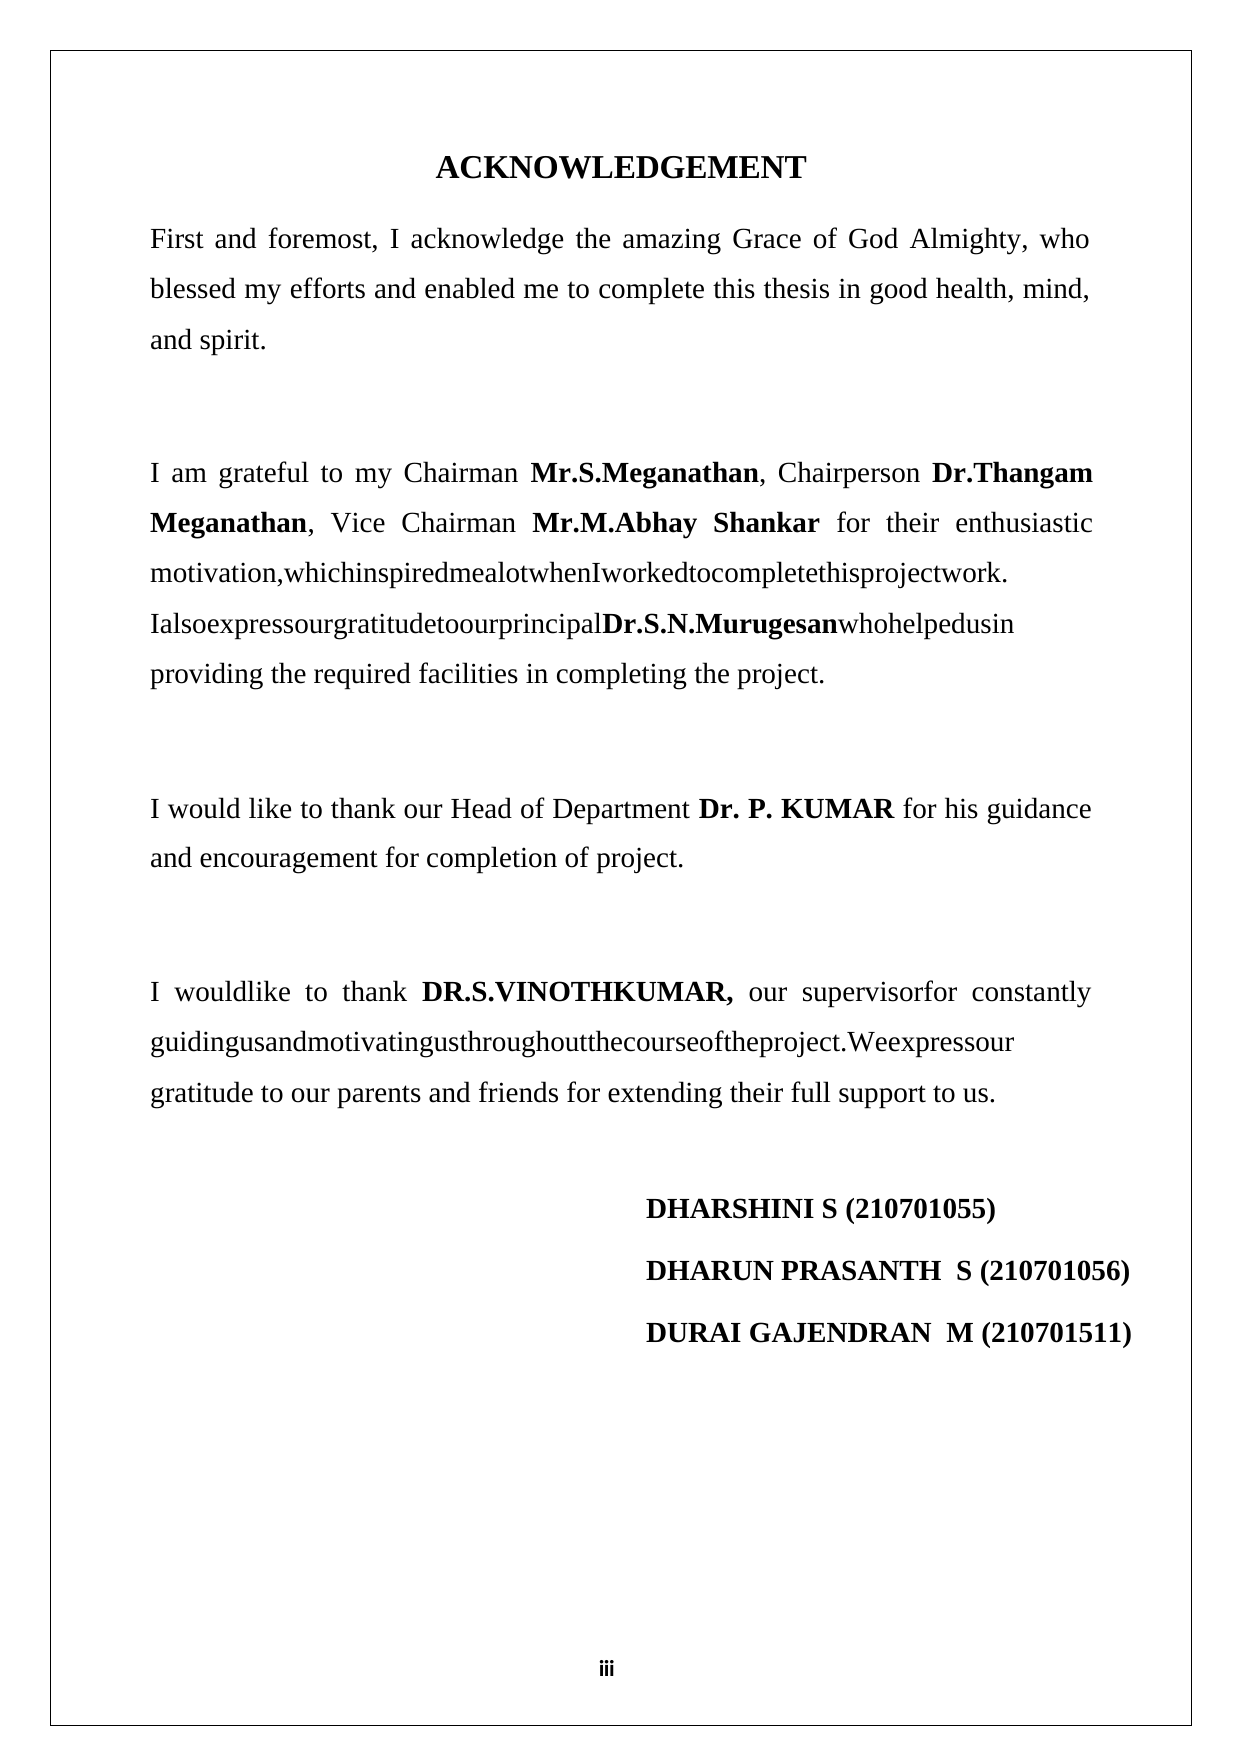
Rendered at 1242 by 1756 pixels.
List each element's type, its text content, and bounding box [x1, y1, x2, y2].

text First and foremost, I acknowledge the amazing Grace of God Almighty, who blessed my efforts and enabled me to complete this thesis in good health, mind, and spirit. [150, 221, 1091, 356]
text I am grateful to my Chairman Mr.S.Meganathan, Chairperson Dr.Thangam Meganathan, Vice Chairman Mr.M.Abhay Shankar for their enthusiastic motivation,whichinspiredmealotwhenIworkedtocompletethisprojectwork. IalsoexpressourgratitudetoourprincipalDr.S.N.Murugesanwhohelpedusin providing the required facilities in completing the project. [150, 455, 1093, 690]
text ACKNOWLEDGEMENT [137, 148, 1105, 186]
text iii [125, 1654, 1089, 1682]
text I would like to thank our Head of Department Dr. P. KUMAR for his guidance and encouragement for completion of project. [150, 791, 1092, 874]
text I wouldlike to thank DR.S.VINOTHKUMAR, our supervisorfor constantly guidingusandmotivatingusthroughoutthecourseoftheproject.Weexpressour gratitude to our parents and friends for extending their full support to us. [150, 974, 1092, 1109]
